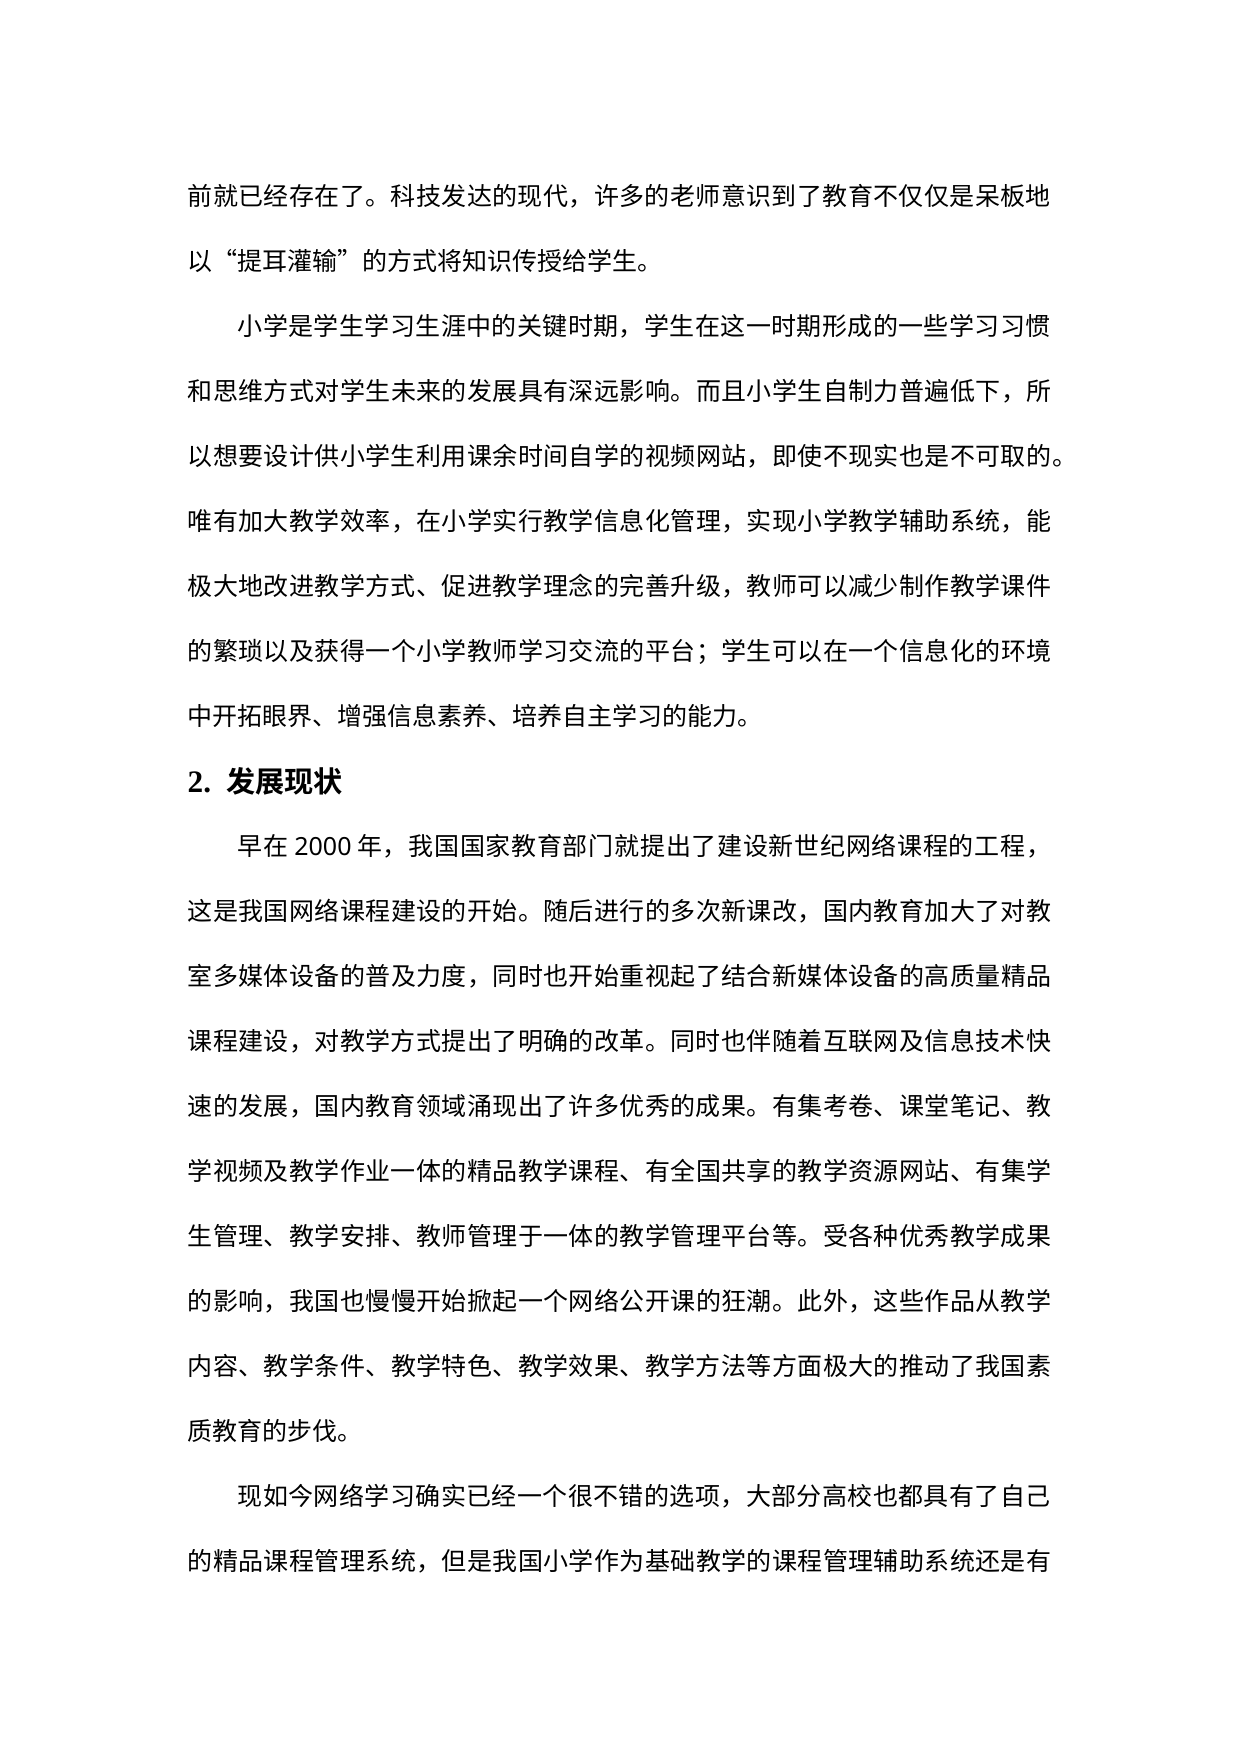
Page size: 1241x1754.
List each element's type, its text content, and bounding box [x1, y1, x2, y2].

text 小学是学生学习生涯中的关键时期，学生在这一时期形成的一些学习习惯和思维方式对学生未来的发展具有深远影响。而且小学生自制力普遍低下，所以想要设计供小学生利用课余时间自学的视频网站，即使不现实也是不可取的。唯有加大教学效率，在小学实行教学信息化管理，实现小学教学辅助系统，能极大地改进教学方式、促进教学理念的完善升级，教师可以减少制作教学课件的繁琐以及获得一个小学教师学习交流的平台；学生可以在一个信息化的环境中开拓眼界、增强信息素养、培养自主学习的能力。 [187, 292, 1053, 747]
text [187, 1462, 1053, 1592]
text 早在2000年，我国国家教育部门就提出了建设新世纪网络课程的工程，这是我国网络课程建设的开始。随后进行的多次新课改，国内教育加大了对教室多媒体设备的普及力度，同时也开始重视起了结合新媒体设备的高质量精品课程建设，对教学方式提出了明确的改革。同时也伴随着互联网及信息技术快速的发展，国内教育领域涌现出了许多优秀的成果。有集考卷、课堂笔记、教学视频及教学作业一体的精品教学课程、有全国共享的教学资源网站、有集学生管理、教学安排、教师管理于一体的教学管理平台等。受各种优秀教学成果的影响，我国也慢慢开始掀起一个网络公开课的狂潮。此外，这些作品从教学内容、教学条件、教学特色、教学效果、教学方法等方面极大的推动了我国素质教育的步伐。 [187, 812, 1053, 1462]
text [187, 162, 1053, 292]
list 发展现状 [187, 747, 1053, 812]
